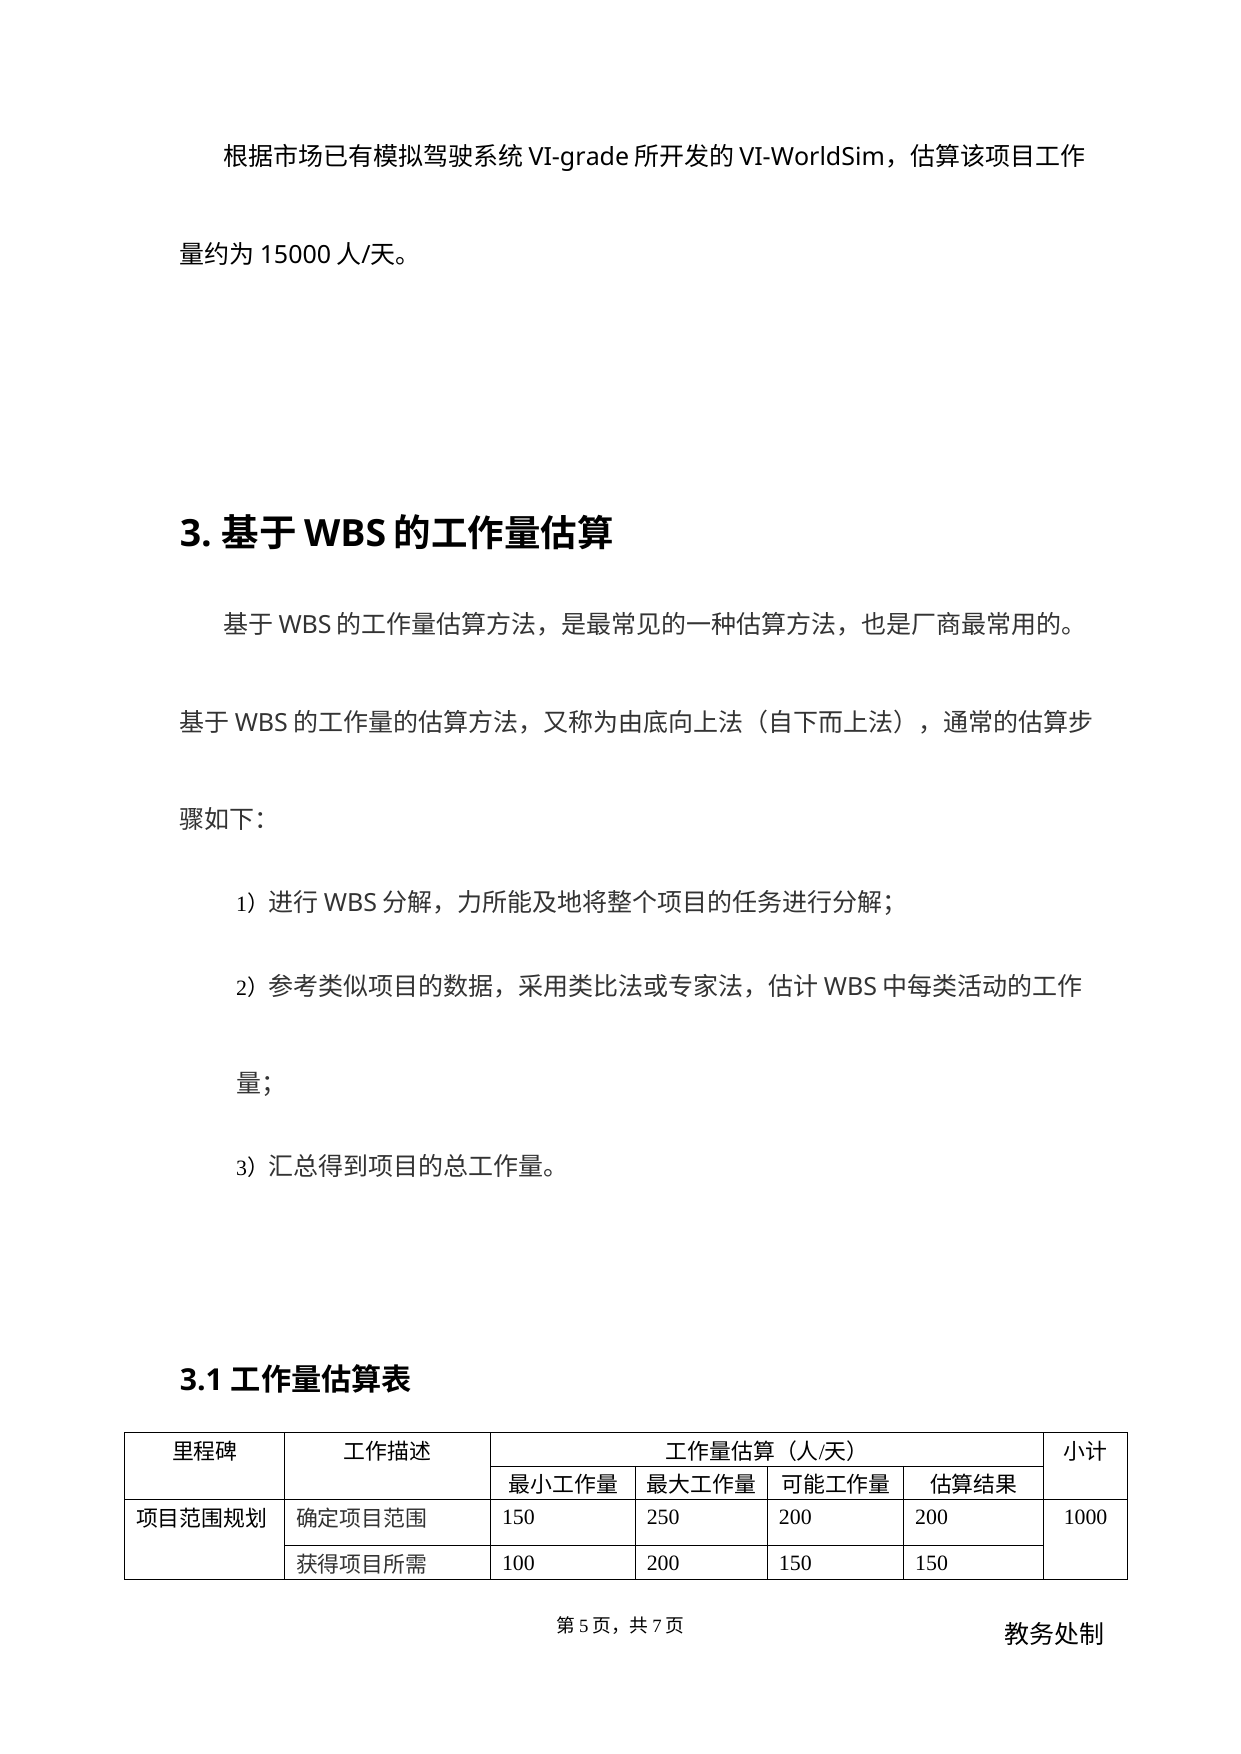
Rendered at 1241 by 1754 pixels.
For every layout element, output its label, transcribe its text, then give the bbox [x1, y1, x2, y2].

table_cell 150 [904, 1546, 1043, 1579]
table_cell 150 [768, 1546, 903, 1579]
table_header 工作描述 [285, 1433, 490, 1499]
table_cell 最大工作量 [636, 1467, 767, 1499]
table_cell 估算结果 [904, 1467, 1043, 1499]
list 汇总得到项目的总工作量。 [236, 1132, 1104, 1197]
list 进行WBS分解，力所能及地将整个项目的任务进行分解； [236, 868, 1104, 933]
table_cell 200 [768, 1500, 903, 1545]
table_cell 150 [491, 1500, 635, 1545]
table_cell 200 [636, 1546, 767, 1579]
table_cell 250 [636, 1500, 767, 1545]
table_header 工作量估算（人/天） [491, 1433, 1043, 1466]
table_cell 获得项目所需 [285, 1546, 490, 1579]
table_cell 确定项目范围 [285, 1500, 490, 1545]
table_header 里程碑 [125, 1433, 284, 1499]
list 参考类似项目的数据，采用类比法或专家法，估计WBS中每类活动的工作量； [236, 952, 1104, 1114]
table_cell 可能工作量 [768, 1467, 903, 1499]
text 根据市场已有模拟驾驶系统VI-grade所开发的VI-WorldSim，估算该项目工作量约为15000人/天。 [179, 122, 1104, 285]
text 3.1 工作量估算表 [136, 1345, 1104, 1410]
table_cell 最小工作量 [491, 1467, 635, 1499]
list 3. 基于WBS的工作量估算 [136, 498, 1104, 563]
table_cell 1000 [1044, 1500, 1127, 1579]
text 基于WBS的工作量估算方法，是最常见的一种估算方法，也是厂商最常用的。基于WBS的工作量的估算方法，又称为由底向上法（自下而上法），通常的估算步骤如下： [179, 590, 1104, 850]
table_header 小计 [1044, 1433, 1127, 1499]
table_cell 200 [904, 1500, 1043, 1545]
table_cell 项目范围规划 [125, 1500, 284, 1579]
table_cell 100 [491, 1546, 635, 1579]
